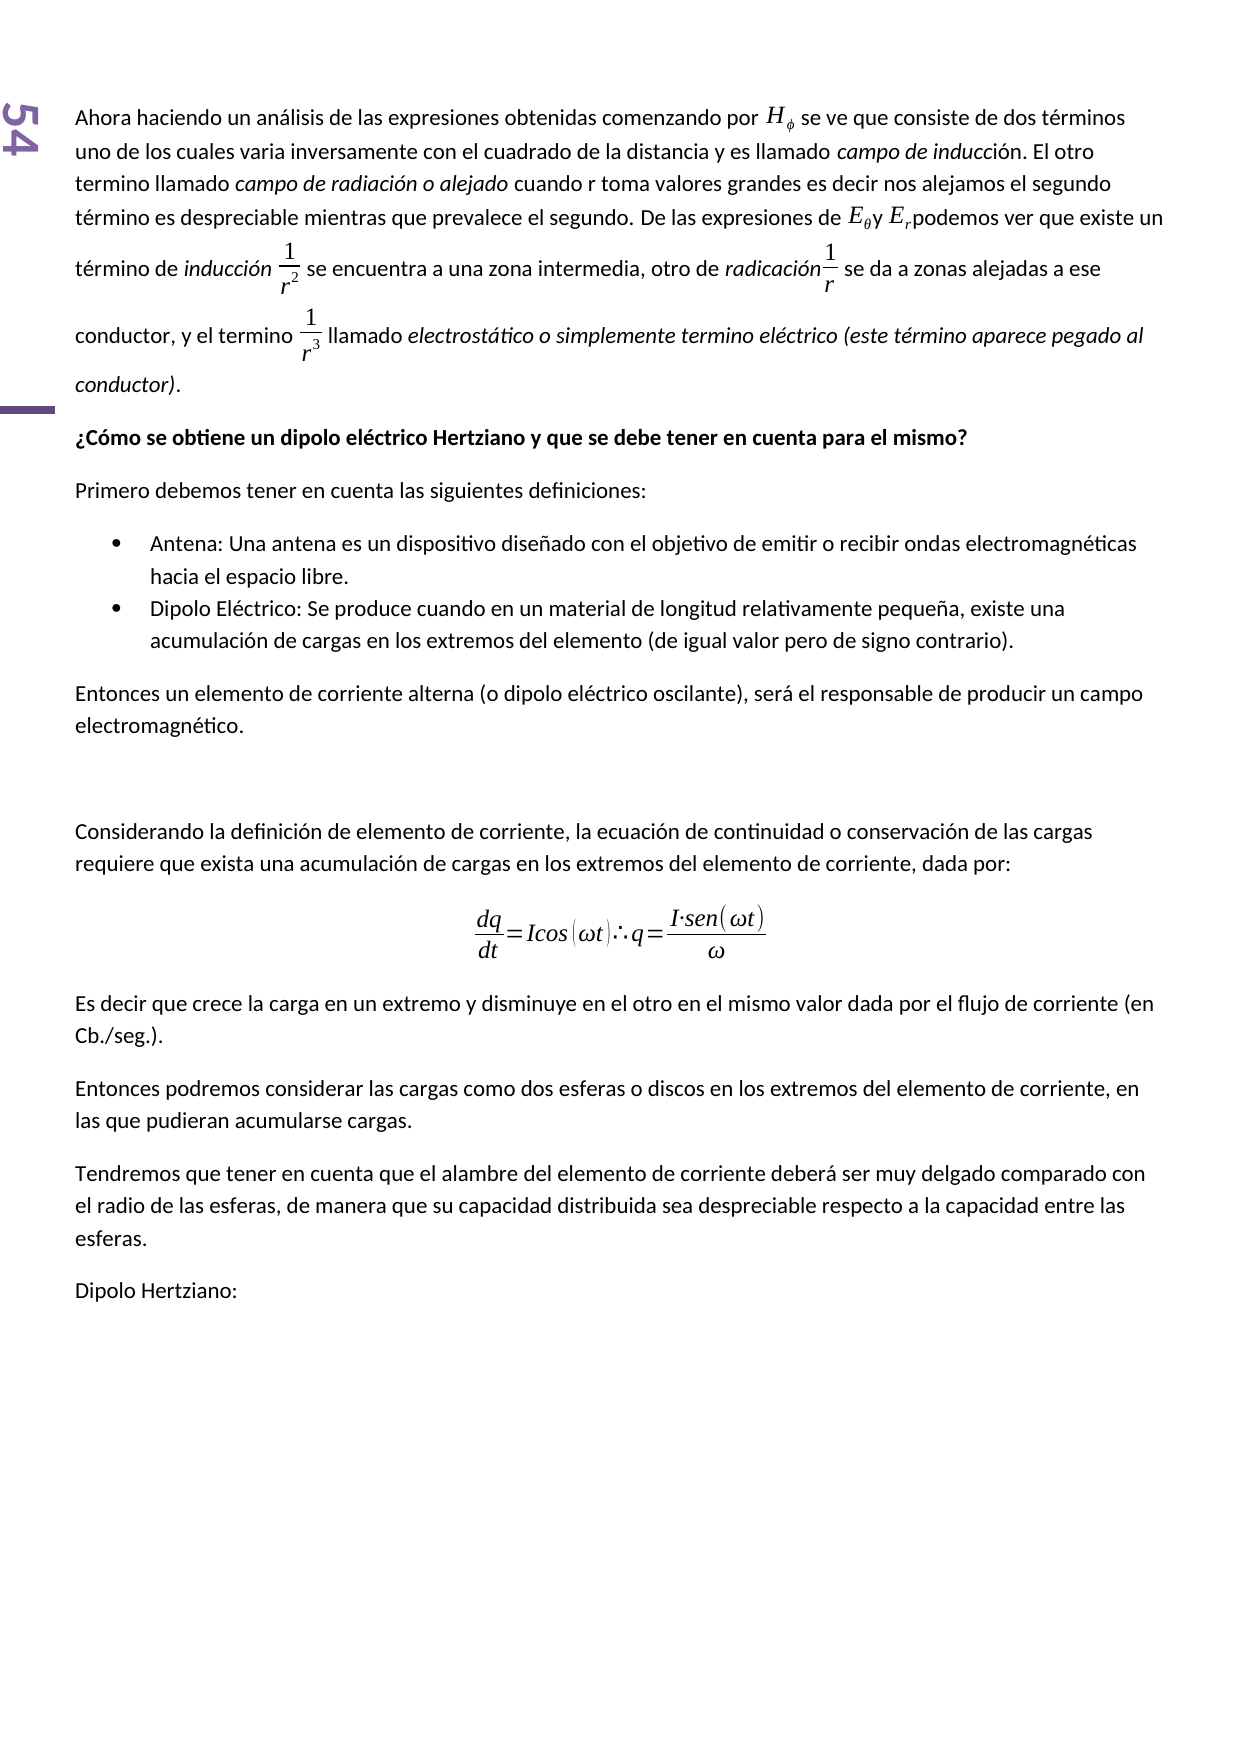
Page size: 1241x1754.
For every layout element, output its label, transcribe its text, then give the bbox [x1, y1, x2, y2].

text Ahora haciendo un análisis de las expresiones obtenidas comenzando por se ve que consiste de dos términos uno de los cuales varia inversamente con el cuadrado de la distancia y es llamado campo de inducción. El otro termino llamado campo de radiación o alejado cuando r toma valores grandes es decir nos alejamos el segundo término es despreciable mientras que prevalece el segundo. De las expresiones de y podemos ver que existe un término de inducción se encuentra a una zona intermedia, otro de radicación se da a zonas alejadas a ese conductor, y el termino llamado electrostático o simplemente termino eléctrico (este término aparece pegado al conductor). [75, 102, 1165, 398]
text ¿Cómo se obtiene un dipolo eléctrico Hertziano y que se debe tener en cuenta para el mismo? [75, 423, 1165, 452]
text Dipolo Hertziano: [75, 1277, 1165, 1305]
list Dipolo Eléctrico: Se produce cuando en un material de longitud relativamente pequeña, existe una acumulación de cargas en los extremos del elemento (de igual valor pero de signo contrario). [112, 594, 1165, 654]
text Entonces podremos considerar las cargas como dos esferas o discos en los extremos del elemento de corriente, en las que pudieran acumularse cargas. [75, 1074, 1165, 1134]
text Primero debemos tener en cuenta las siguientes definiciones: [75, 477, 1165, 504]
text Es decir que crece la carga en un extremo y disminuye en el otro en el mismo valor dada por el flujo de corriente (en Cb./seg.). [75, 989, 1165, 1049]
text Tendremos que tener en cuenta que el alambre del elemento de corriente deberá ser muy delgado comparado con el radio de las esferas, de manera que su capacidad distribuida sea despreciable respecto a la capacidad entre las esferas. [75, 1159, 1165, 1252]
text Considerando la definición de elemento de corriente, la ecuación de continuidad o conservación de las cargas requiere que exista una acumulación de cargas en los extremos del elemento de corriente, dada por: [75, 817, 1165, 878]
text Entonces un elemento de corriente alterna (o dipolo eléctrico oscilante), será el responsable de producir un campo electromagnético. [75, 679, 1165, 739]
list Antena: Una antena es un dispositivo diseñado con el objetivo de emitir o recibir ondas electromagnéticas hacia el espacio libre. [112, 529, 1165, 590]
